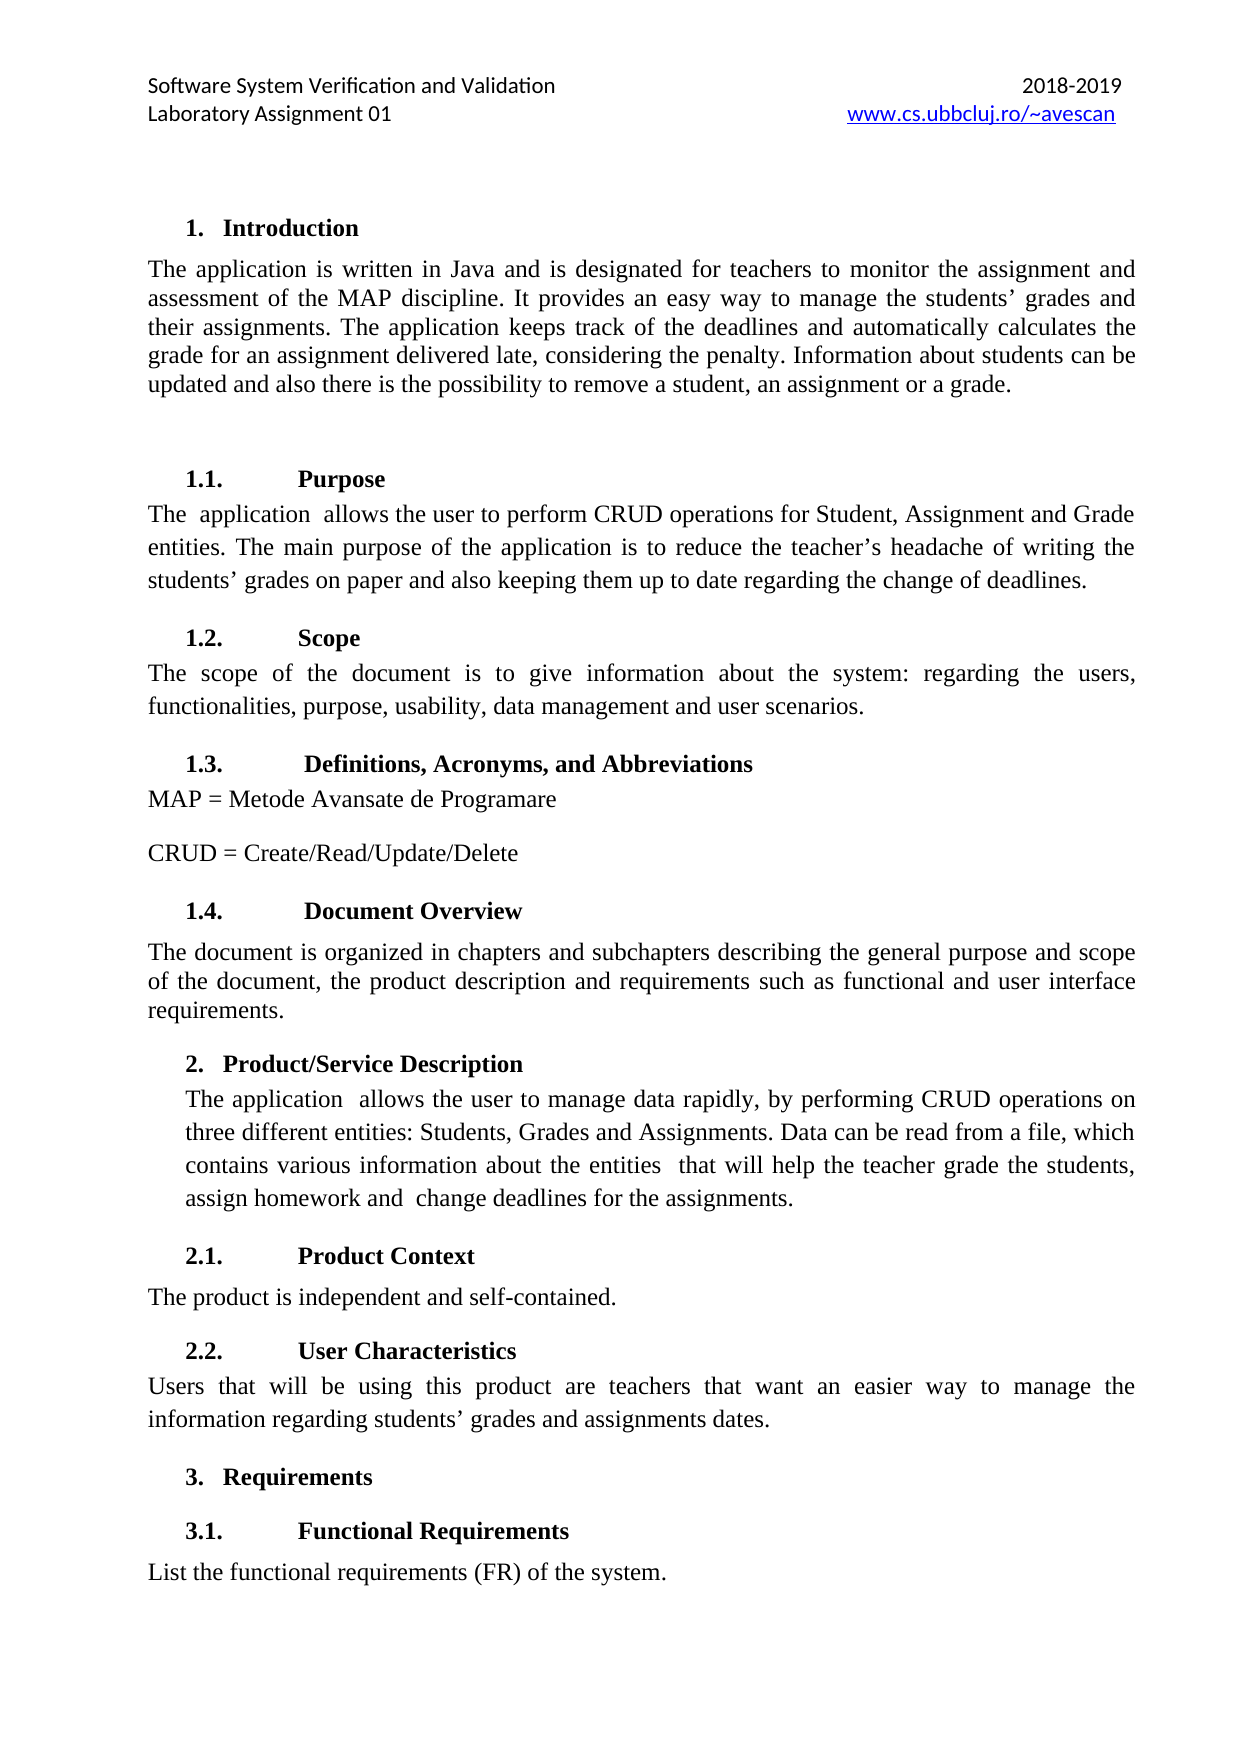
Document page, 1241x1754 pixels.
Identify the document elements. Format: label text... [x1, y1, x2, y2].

text Users that will be using this product are teachers that want an easier way to manage the information regarding students’ grades and assignments dates. [148, 1371, 1137, 1433]
text The application allows the user to perform CRUD operations for Student, Assignment and Grade entities. The main purpose of the application is to reduce the teacher’s headache of writing the students’ grades on paper and also keeping them up to date regarding the change of deadlines. [148, 499, 1137, 594]
subtitle Purpose [185, 464, 1137, 493]
subtitle Definitions, Acronyms, and Abbreviations [185, 749, 1137, 778]
subtitle Functional Requirements [185, 1516, 1137, 1544]
text The document is organized in chapters and subchapters describing the general purpose and scope of the document, the product description and requirements such as functional and user interface requirements. [148, 937, 1137, 1024]
text The application is written in Java and is designated for teachers to monitor the assignment and assessment of the MAP discipline. It provides an easy way to manage the students’ grades and their assignments. The application keeps track of the deadlines and automatically calculates the grade for an assignment delivered late, considering the penalty. Information about students can be updated and also there is the possibility to remove a student, an assignment or a grade. [148, 254, 1137, 398]
text CRUD = Create/Read/Update/Delete [148, 838, 1137, 867]
subtitle Product/Service Description [185, 1049, 1137, 1077]
text The application allows the user to manage data rapidly, by performing CRUD operations on three different entities: Students, Grades and Assignments. Data can be read from a file, which contains various information about the entities that will help the teacher grade the students, assign homework and change deadlines for the assignments. [185, 1084, 1137, 1212]
subtitle Requirements [185, 1462, 1137, 1491]
text MAP = Metode Avansate de Programare [148, 784, 1137, 813]
subtitle Scope [185, 623, 1137, 652]
subtitle Document Overview [185, 896, 1137, 925]
subtitle User Characteristics [185, 1336, 1137, 1365]
text The product is independent and self-contained. [148, 1282, 1137, 1311]
subtitle Product Context [185, 1241, 1137, 1270]
text List the functional requirements (FR) of the system. [148, 1557, 1137, 1586]
text The scope of the document is to give information about the system: regarding the users, functionalities, purpose, usability, data management and user scenarios. [148, 658, 1137, 720]
subtitle Introduction [185, 213, 1137, 242]
